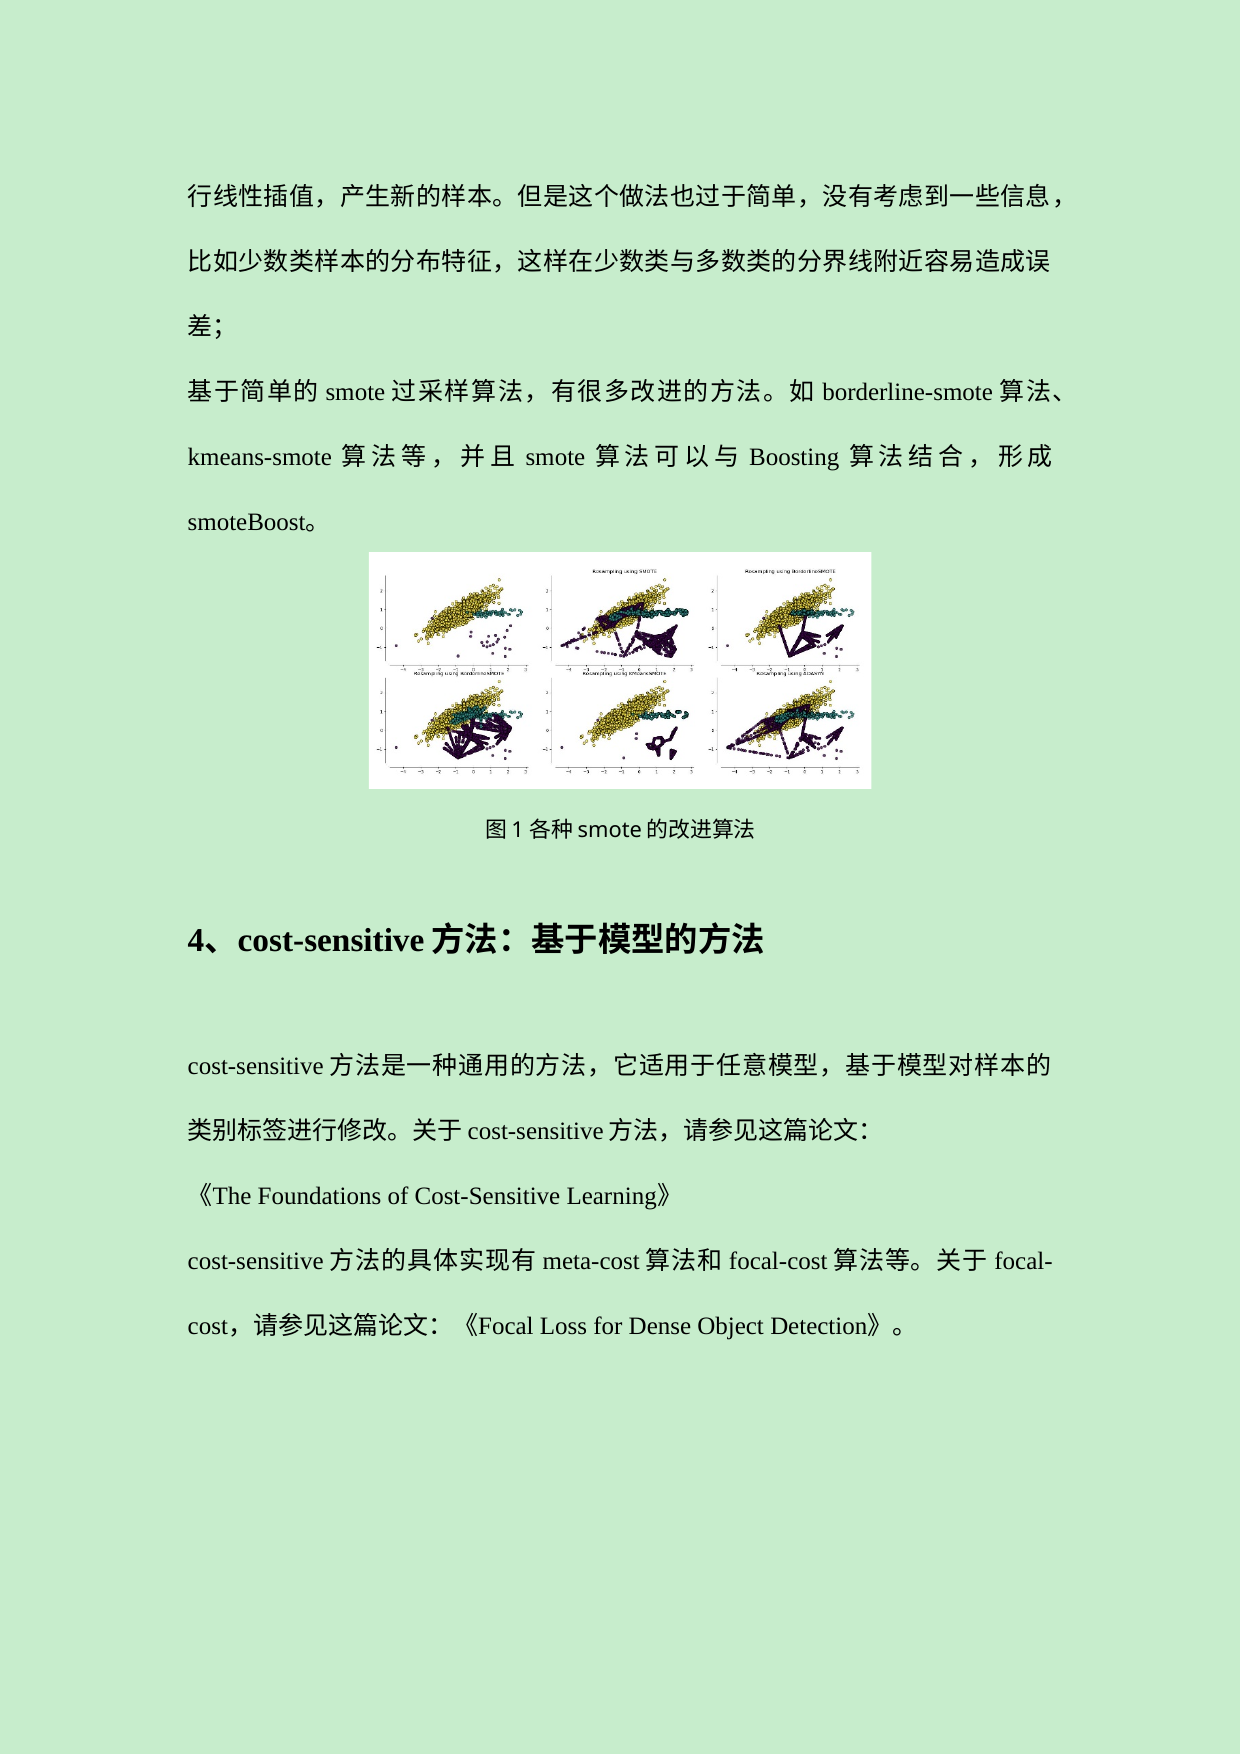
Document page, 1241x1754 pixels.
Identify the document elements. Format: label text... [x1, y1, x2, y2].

text 《The Foundations of Cost-Sensitive Learning》 [187, 1161, 1053, 1226]
picture [368, 552, 872, 789]
text cost-sensitive方法是一种通用的方法，它适用于任意模型，基于模型对样本的类别标签进行修改。关于cost-sensitive方法，请参见这篇论文： [187, 1031, 1053, 1161]
text cost-sensitive方法的具体实现有meta-cost算法和focal-cost算法等。关于focal-cost，请参见这篇论文：《Focal Loss for Dense Object Detection》。 [187, 1226, 1053, 1356]
text 基于简单的smote过采样算法，有很多改进的方法。如borderline-smote算法、kmeans-smote算法等，并且smote算法可以与Boosting算法结合，形成smoteBoost。 [187, 357, 1053, 552]
subtitle 4、cost-sensitive方法：基于模型的方法 [187, 904, 1053, 969]
text 图1 各种smote的改进算法 [187, 812, 1053, 844]
text smote过采样方法的思路很简单：在少数类样本中，任意选取两个样本，然后进行线性插值，产生新的样本。但是这个做法也过于简单，没有考虑到一些信息，比如少数类样本的分布特征，这样在少数类与多数类的分界线附近容易造成误差； [187, 162, 1053, 357]
